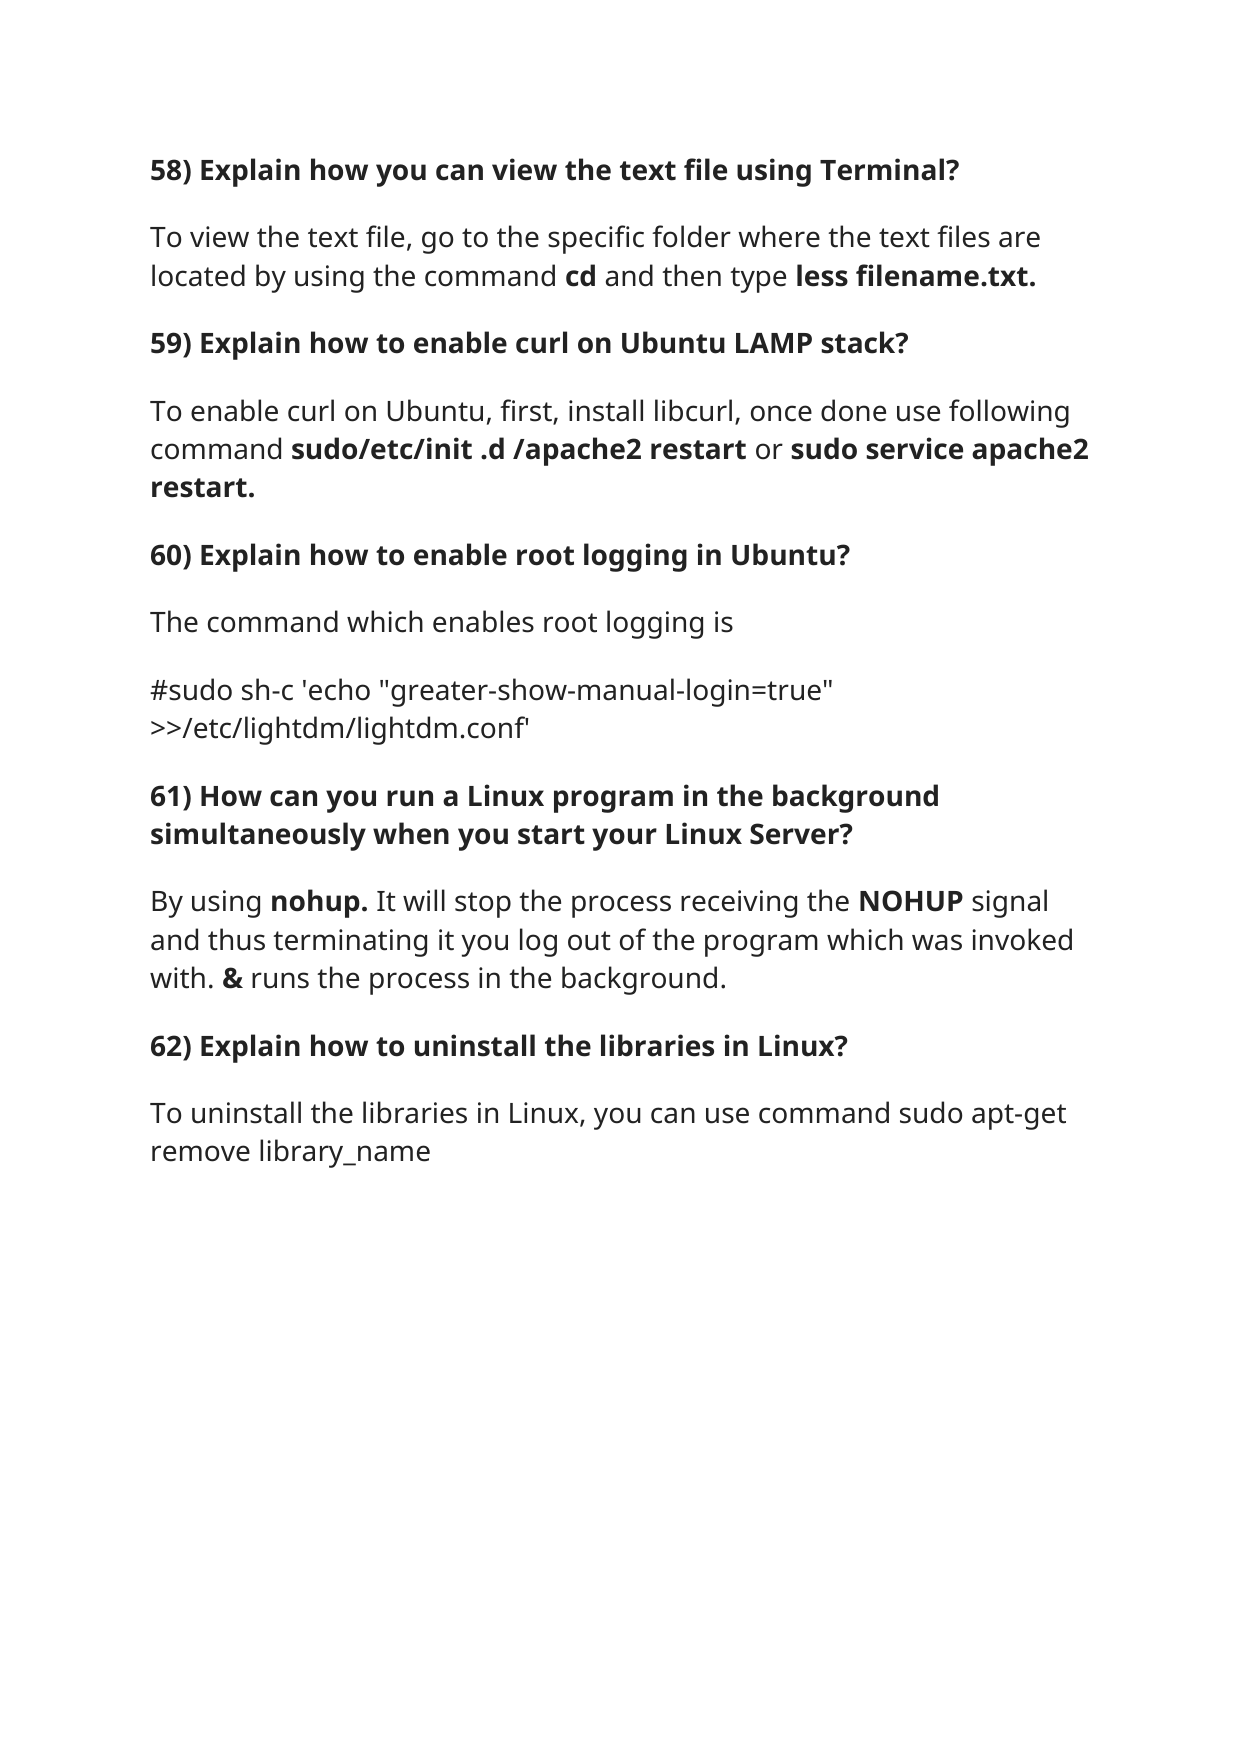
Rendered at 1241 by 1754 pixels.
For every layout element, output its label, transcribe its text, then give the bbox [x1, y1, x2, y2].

text To enable curl on Ubuntu, first, install libcurl, once done use following command sudo/etc/init .d /apache2 restart or sudo service apache2 restart. [150, 391, 1090, 506]
text 60) Explain how to enable root logging in Ubuntu? [150, 535, 1090, 573]
text 61) How can you run a Linux program in the background simultaneously when you start your Linux Server? [150, 776, 1090, 852]
text To uninstall the libraries in Linux, you can use command sudo apt-get remove library_name [150, 1093, 1090, 1170]
text 58) Explain how you can view the text file using Terminal? [150, 150, 1090, 188]
text By using nohup. It will stop the process receiving the NOHUP signal and thus terminating it you log out of the program which was invoked with. & runs the process in the background. [150, 882, 1090, 997]
text 59) Explain how to enable curl on Ubuntu LAMP stack? [150, 323, 1090, 362]
text #sudo sh-c 'echo "greater-show-manual-login=true" >>/etc/lightdm/lightdm.conf' [150, 670, 1090, 747]
text The command which enables root logging is [150, 602, 1090, 641]
text 62) Explain how to uninstall the libraries in Linux? [150, 1026, 1090, 1064]
text To view the text file, go to the specific folder where the text files are located by using the command cd and then type less filename.txt. [150, 217, 1090, 294]
